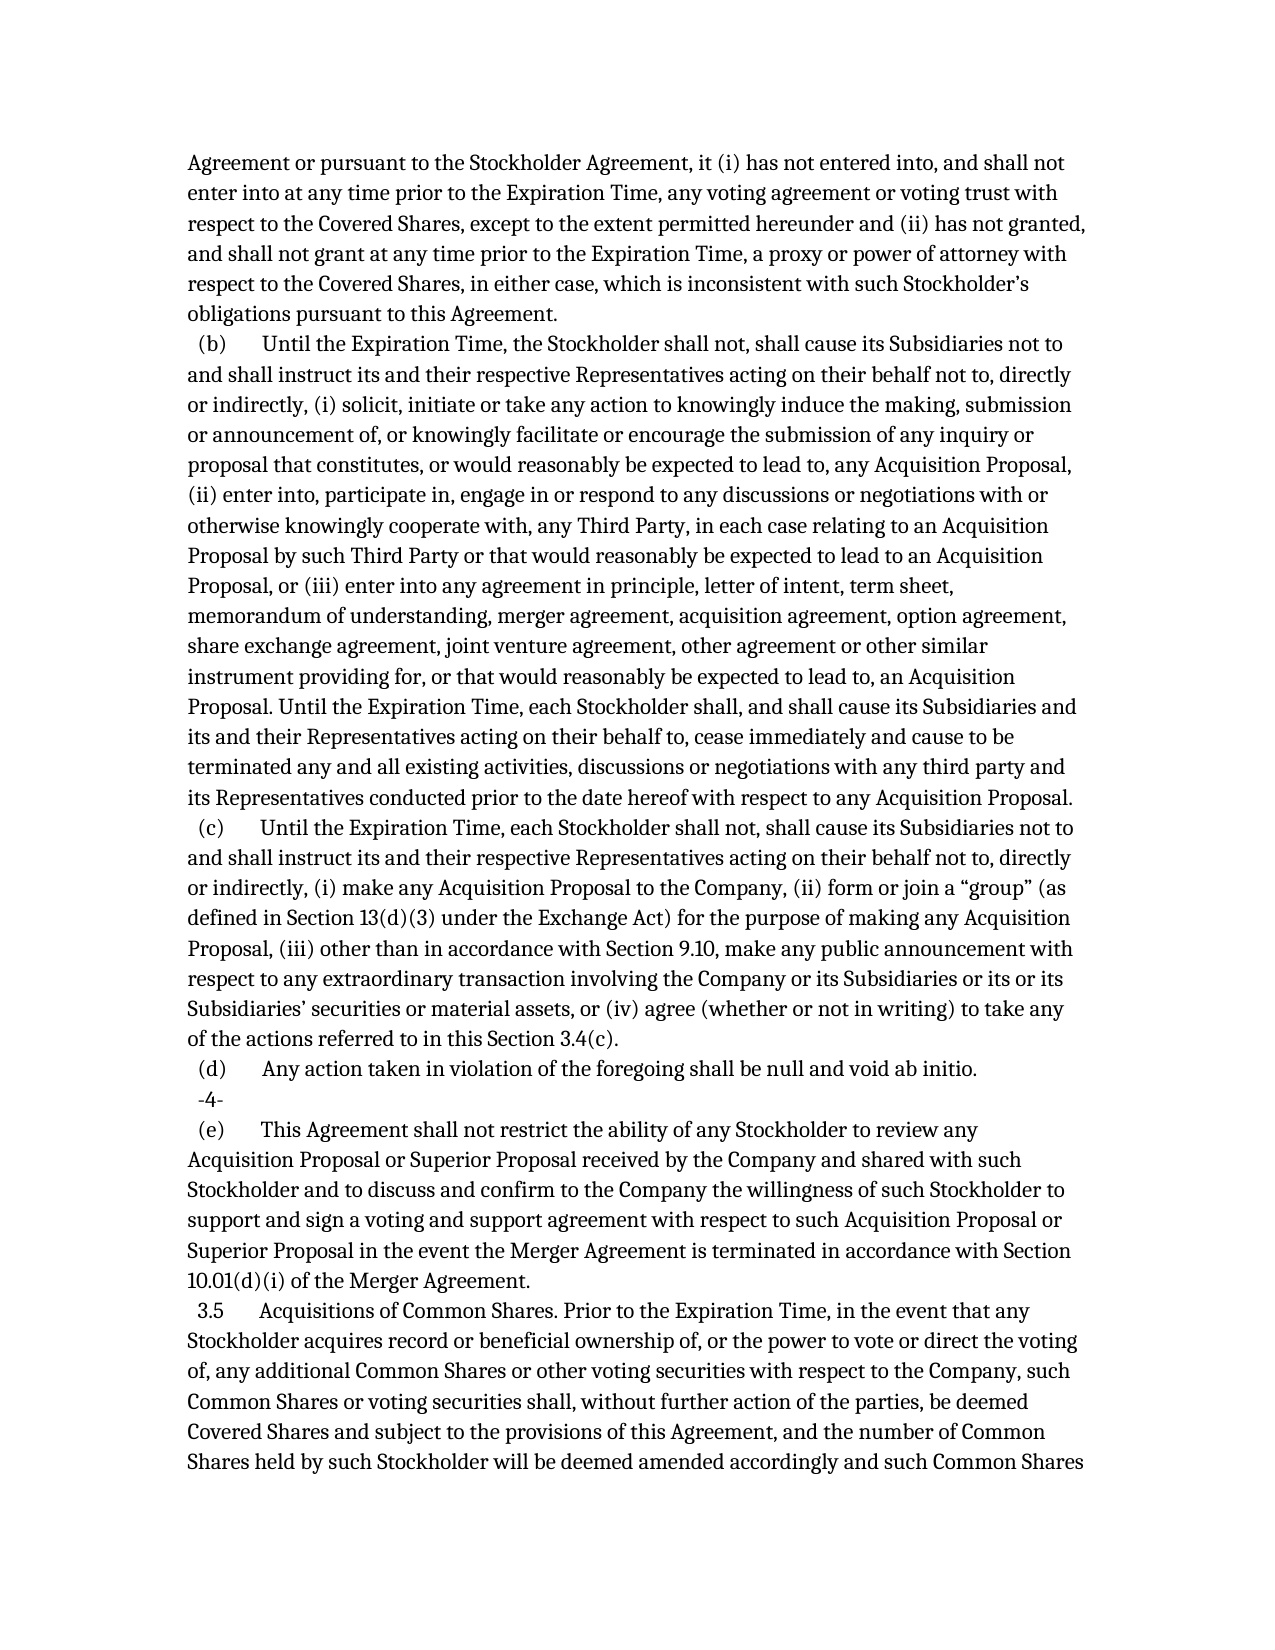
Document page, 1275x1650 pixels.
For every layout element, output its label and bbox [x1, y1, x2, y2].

text [187, 150, 1087, 1475]
